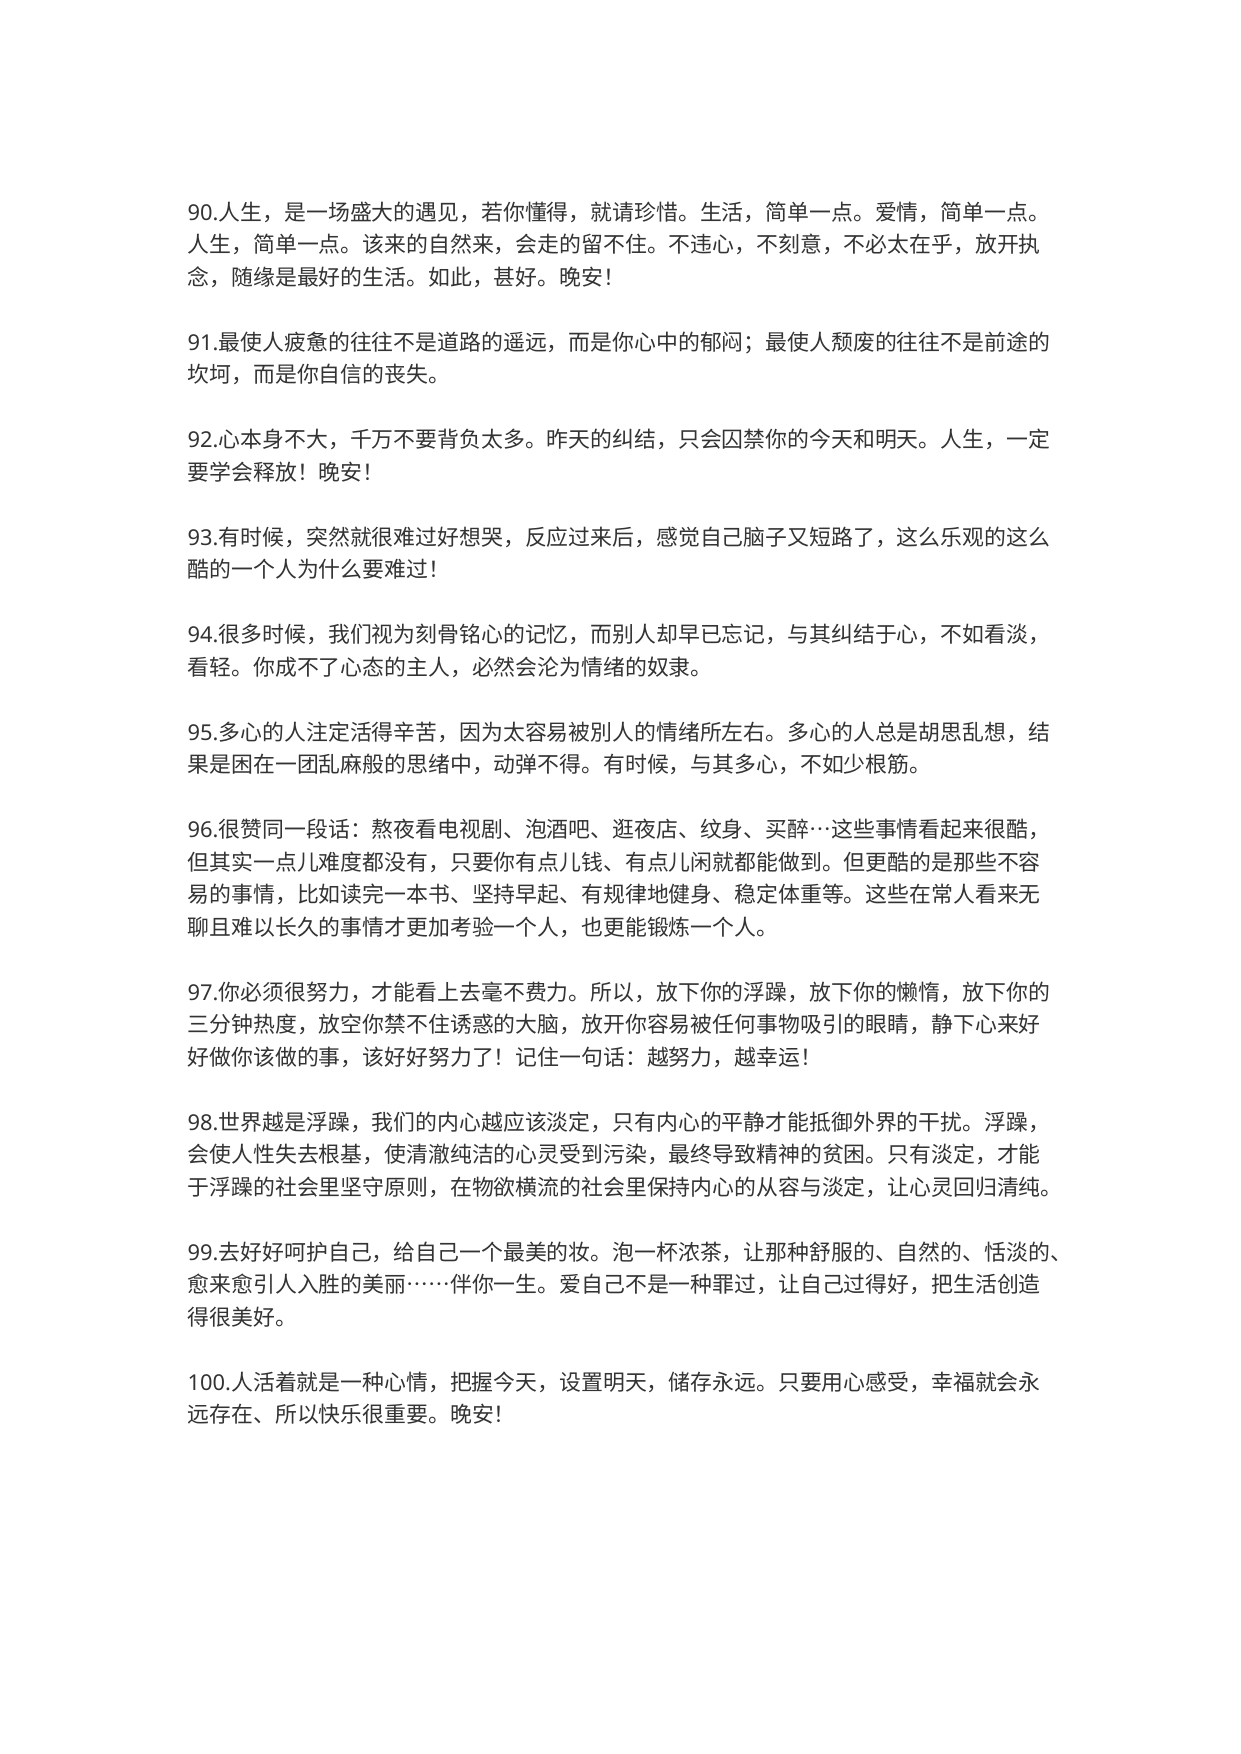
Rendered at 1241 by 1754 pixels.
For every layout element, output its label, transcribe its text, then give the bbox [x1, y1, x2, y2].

text 94.很多时候，我们视为刻骨铭心的记忆，而别人却早已忘记，与其纠结于心，不如看淡，看轻。你成不了心态的主人，必然会沦为情绪的奴隶。 [187, 617, 1053, 682]
text 92.心本身不大，千万不要背负太多。昨天的纠结，只会囚禁你的今天和明天。人生，一定要学会释放！晚安！ [187, 422, 1053, 487]
text 95.多心的人注定活得辛苦，因为太容易被別人的情绪所左右。多心的人总是胡思乱想，结果是困在一团乱麻般的思绪中，动弹不得。有时候，与其多心，不如少根筋。 [187, 714, 1053, 779]
text 97.你必须很努力，才能看上去毫不费力。所以，放下你的浮躁，放下你的懒惰，放下你的三分钟热度，放空你禁不住诱惑的大脑，放开你容易被任何事物吸引的眼睛，静下心来好好做你该做的事，该好好努力了！记住一句话：越努力，越幸运！ [187, 974, 1053, 1072]
text 99.去好好呵护自己，给自己一个最美的妆。泡一杯浓茶，让那种舒服的、自然的、恬淡的、愈来愈引人入胜的美丽……伴你一生。爱自己不是一种罪过，让自己过得好，把生活创造得很美好。 [187, 1234, 1053, 1332]
text 96.很赞同一段话：熬夜看电视剧、泡酒吧、逛夜店、纹身、买醉…这些事情看起来很酷，但其实一点儿难度都没有，只要你有点儿钱、有点儿闲就都能做到。但更酷的是那些不容易的事情，比如读完一本书、坚持早起、有规律地健身、稳定体重等。这些在常人看来无聊且难以长久的事情才更加考验一个人，也更能锻炼一个人。 [187, 812, 1053, 942]
text 91.最使人疲惫的往往不是道路的遥远，而是你心中的郁闷；最使人颓废的往往不是前途的坎坷，而是你自信的丧失。 [187, 324, 1053, 389]
text 93.有时候，突然就很难过好想哭，反应过来后，感觉自己脑子又短路了，这么乐观的这么酷的一个人为什么要难过！ [187, 519, 1053, 584]
text 90.人生，是一场盛大的遇见，若你懂得，就请珍惜。生活，简单一点。爱情，简单一点。人生，简单一点。该来的自然来，会走的留不住。不违心，不刻意，不必太在乎，放开执念，随缘是最好的生活。如此，甚好。晚安！ [187, 194, 1053, 292]
text 98.世界越是浮躁，我们的内心越应该淡定，只有内心的平静才能抵御外界的干扰。浮躁，会使人性失去根基，使清澈纯洁的心灵受到污染，最终导致精神的贫困。只有淡定，才能于浮躁的社会里坚守原则，在物欲横流的社会里保持内心的从容与淡定，让心灵回归清纯。 [187, 1104, 1053, 1202]
text 100.人活着就是一种心情，把握今天，设置明天，储存永远。只要用心感受，幸福就会永远存在、所以快乐很重要。晚安！ [187, 1364, 1053, 1429]
